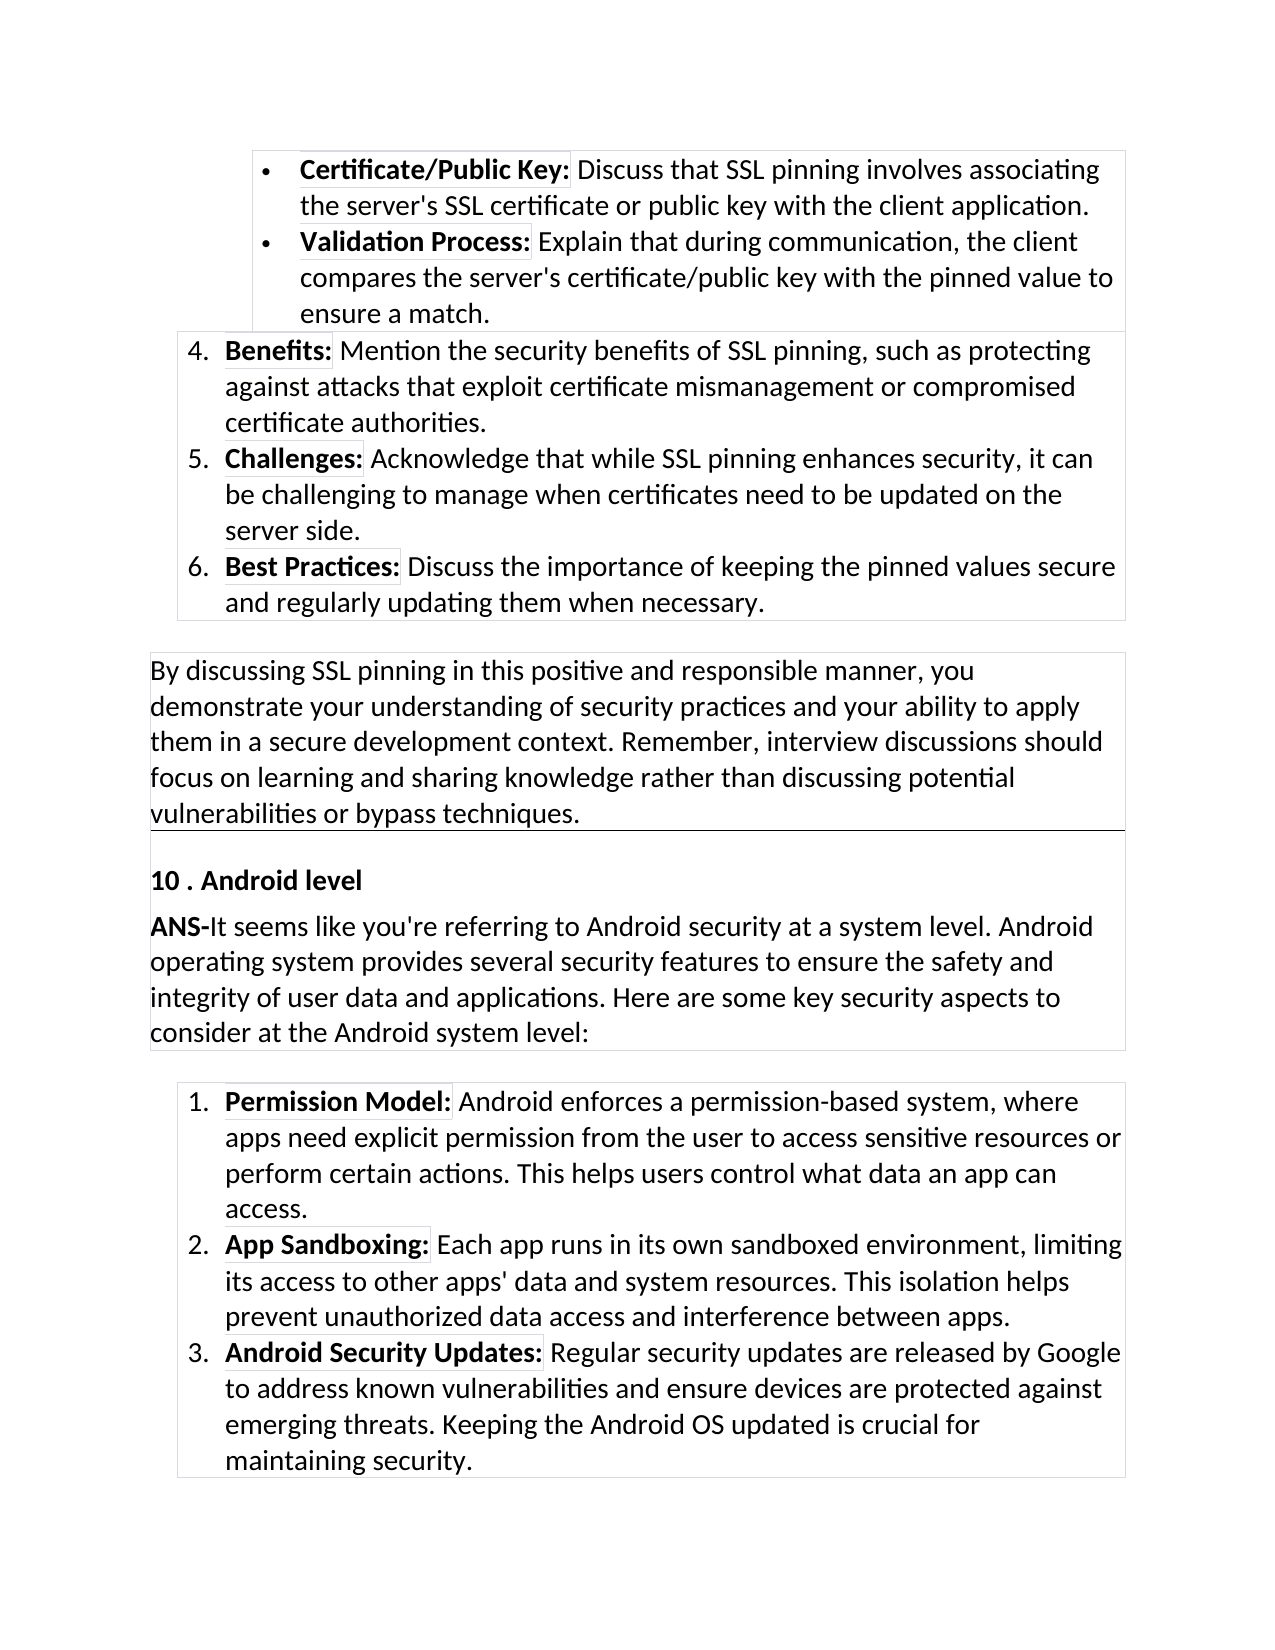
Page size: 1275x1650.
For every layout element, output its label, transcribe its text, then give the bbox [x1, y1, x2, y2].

text ANS-It seems like you're referring to Android security at a system level. Android operating system provides several security features to ensure the safety and integrity of user data and applications. Here are some key security aspects to consider at the Android system level: [151, 907, 1125, 1050]
list Best Practices: Discuss the importance of keeping the pinned values secure and regularly updating them when necessary. [178, 547, 1125, 620]
list Validation Process: Explain that during communication, the client compares the server's certificate/public key with the pinned value to ensure a match. [253, 222, 1125, 331]
text By discussing SSL pinning in this positive and responsible manner, you demonstrate your understanding of security practices and your ability to apply them in a secure development context. Remember, interview discussions should focus on learning and sharing knowledge rather than discussing potential vulnerabilities or bypass techniques. [151, 653, 1125, 830]
list App Sandboxing: Each app runs in its own sandboxed environment, limiting its access to other apps' data and system resources. This isolation helps prevent unauthorized data access and interference between apps. [178, 1225, 1125, 1333]
list Certificate/Public Key: Discuss that SSL pinning involves associating the server's SSL certificate or public key with the client application. [253, 151, 1125, 222]
list Permission Model: Android enforces a permission-based system, where apps need explicit permission from the user to access sensitive resources or perform certain actions. This helps users control what data an app can access. [178, 1083, 1125, 1225]
list Challenges: Acknowledge that while SSL pinning enhances security, it can be challenging to manage when certificates need to be updated on the server side. [178, 439, 1125, 547]
list Benefits: Mention the security benefits of SSL pinning, such as protecting against attacks that exploit certificate mismanagement or compromised certificate authorities. [178, 332, 1125, 439]
list Android Security Updates: Regular security updates are released by Google to address known vulnerabilities and ensure devices are protected against emerging threats. Keeping the Android OS updated is crucial for maintaining security. [178, 1333, 1125, 1477]
text 10 . Android level [151, 861, 1125, 897]
